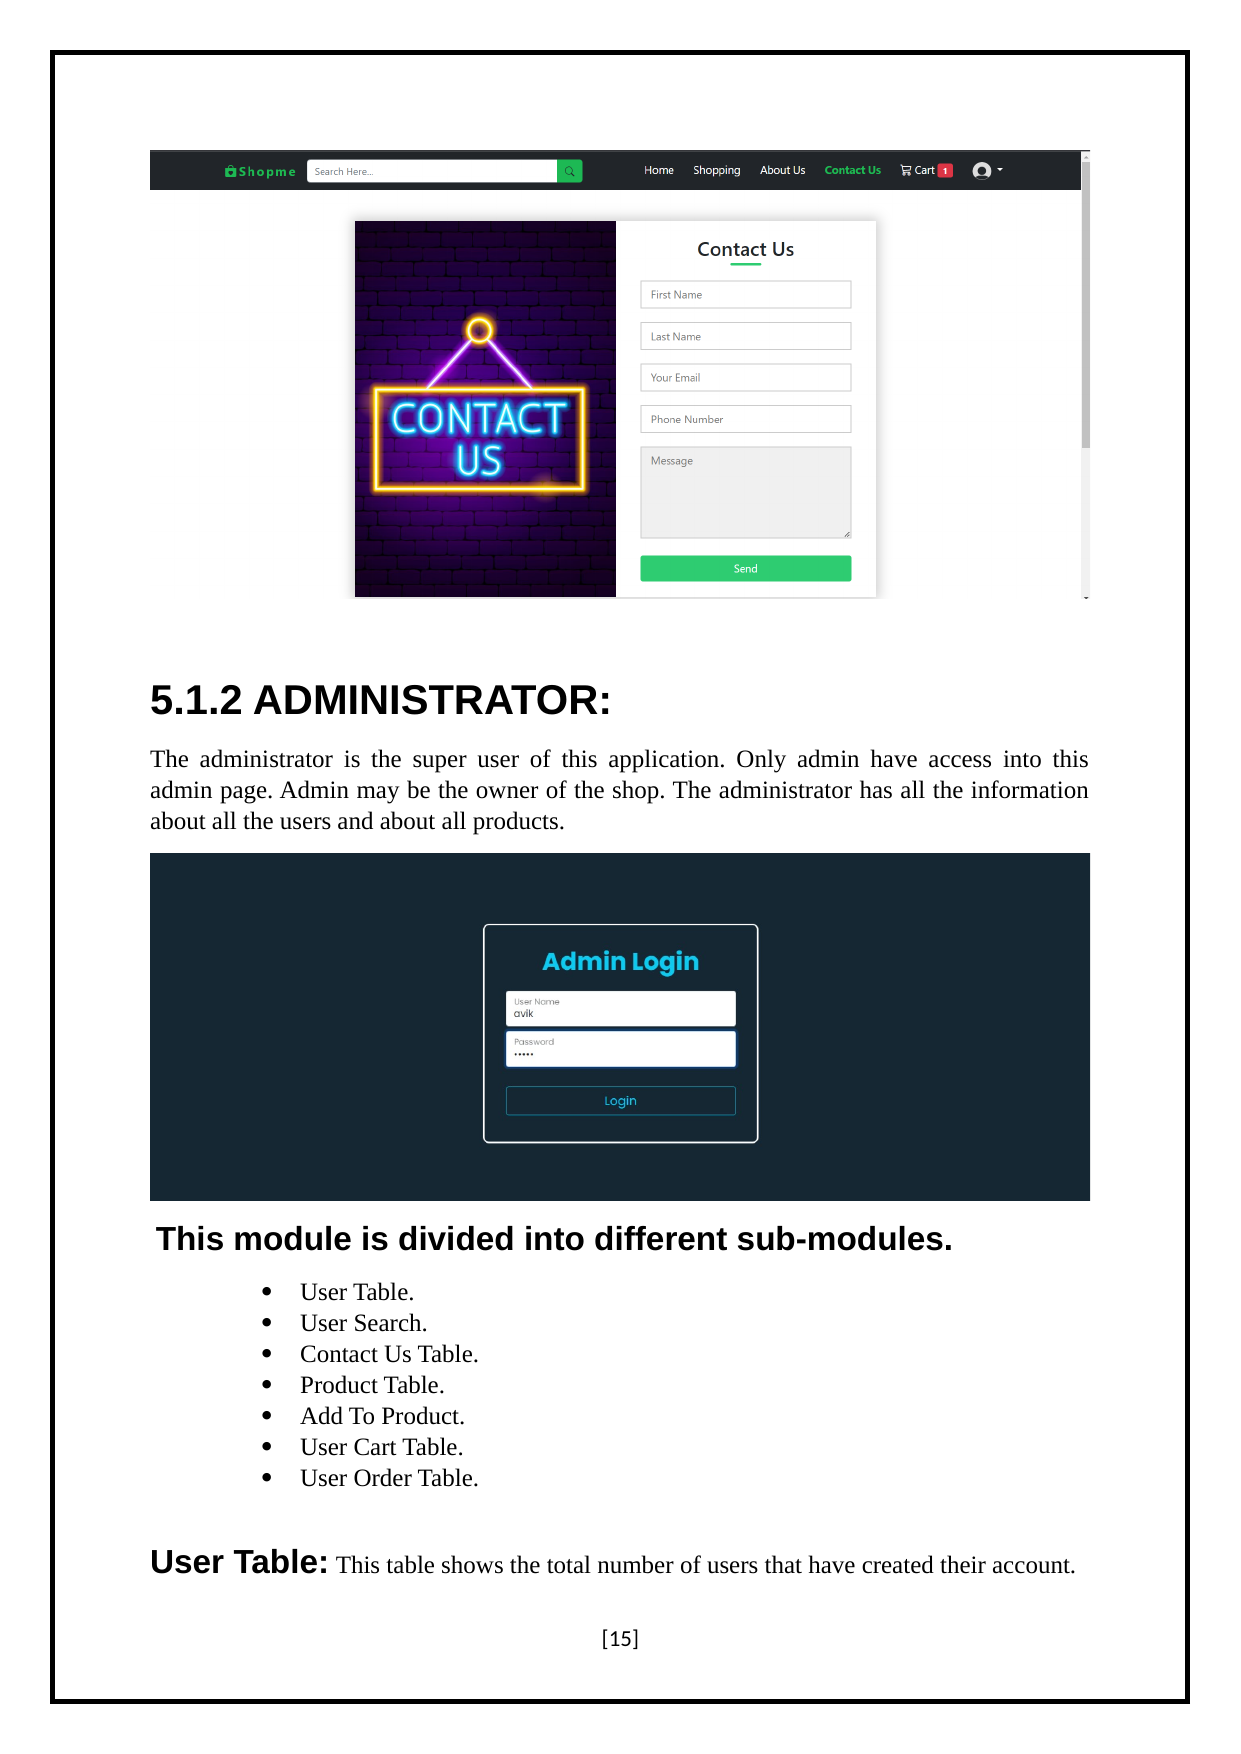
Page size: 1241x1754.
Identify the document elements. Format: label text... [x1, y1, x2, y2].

text The administrator is the super user of this application. Only admin have access into this admin page. Admin may be the owner of the shop. The administrator has all the information about all the users and about all products. [150, 744, 1090, 835]
text User Table: This table shows the total number of users that have created their account. [150, 1542, 1090, 1581]
list User Table. [262, 1277, 1090, 1306]
list User Cart Table. [262, 1432, 1090, 1461]
list User Search. [262, 1308, 1090, 1337]
list Add To Product. [262, 1401, 1090, 1430]
picture [150, 150, 1091, 599]
list User Order Table. [262, 1463, 1090, 1492]
picture [150, 853, 1091, 1201]
list Product Table. [262, 1370, 1090, 1399]
list Contact Us Table. [262, 1339, 1090, 1368]
text 5.1.2 ADMINISTRATOR: [150, 676, 1090, 724]
text This module is divided into different sub-modules. [150, 1219, 1090, 1257]
